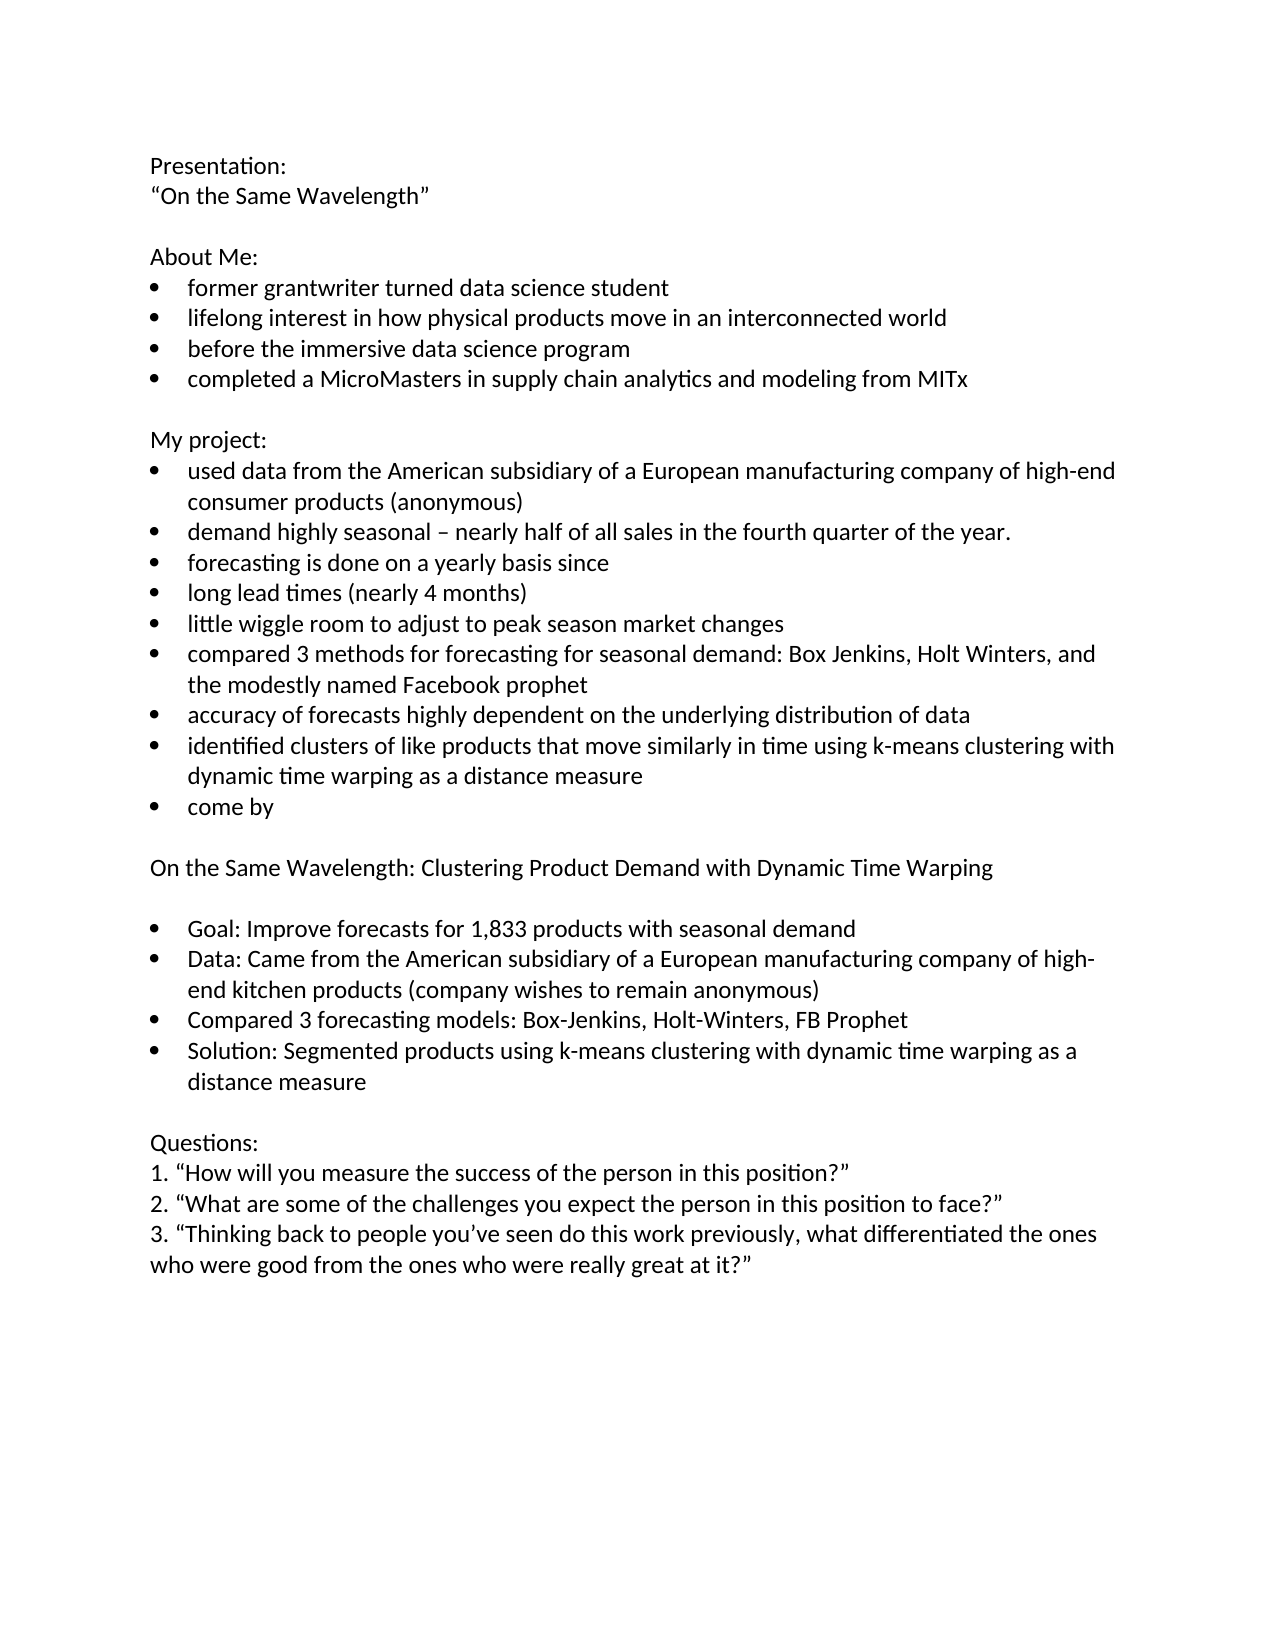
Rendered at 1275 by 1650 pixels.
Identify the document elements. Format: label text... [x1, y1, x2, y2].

list Goal: Improve forecasts for 1,833 products with seasonal demand [150, 913, 1125, 943]
list used data from the American subsidiary of a European manufacturing company of high-end consumer products (anonymous) [150, 455, 1125, 516]
list forecasting is done on a yearly basis since [150, 547, 1125, 577]
list little wiggle room to adjust to peak season market changes [150, 608, 1125, 638]
text Questions: [150, 1127, 1125, 1157]
list completed a MicroMasters in supply chain analytics and modeling from MITx [150, 364, 1125, 394]
list lifelong interest in how physical products move in an interconnected world [150, 303, 1125, 333]
text 3. “Thinking back to people you’ve seen do this work previously, what differentiated the ones who were good from the ones who were really great at it?” [150, 1218, 1125, 1279]
list Solution: Segmented products using k-means clustering with dynamic time warping as a distance measure [150, 1035, 1125, 1096]
list former grantwriter turned data science student [150, 272, 1125, 303]
text 2. “What are some of the challenges you expect the person in this position to face?” [150, 1188, 1125, 1218]
text On the Same Wavelength: Clustering Product Demand with Dynamic Time Warping [150, 852, 1125, 882]
list identified clusters of like products that move similarly in time using k-means clustering with dynamic time warping as a distance measure [150, 730, 1125, 791]
list compared 3 methods for forecasting for seasonal demand: Box Jenkins, Holt Winters, and the modestly named Facebook prophet [150, 638, 1125, 699]
list before the immersive data science program [150, 333, 1125, 364]
list Compared 3 forecasting models: Box-Jenkins, Holt-Winters, FB Prophet [150, 1004, 1125, 1035]
text About Me: [150, 242, 1125, 272]
list demand highly seasonal – nearly half of all sales in the fourth quarter of the year. [150, 516, 1125, 547]
list long lead times (nearly 4 months) [150, 577, 1125, 608]
text Presentation: [150, 150, 1125, 181]
list Data: Came from the American subsidiary of a European manufacturing company of high-end kitchen products (company wishes to remain anonymous) [150, 943, 1125, 1004]
list come by [150, 791, 1125, 821]
text 1. “How will you measure the success of the person in this position?” [150, 1157, 1125, 1188]
text “On the Same Wavelength” [150, 181, 1125, 211]
list accuracy of forecasts highly dependent on the underlying distribution of data [150, 699, 1125, 730]
text My project: [150, 425, 1125, 455]
